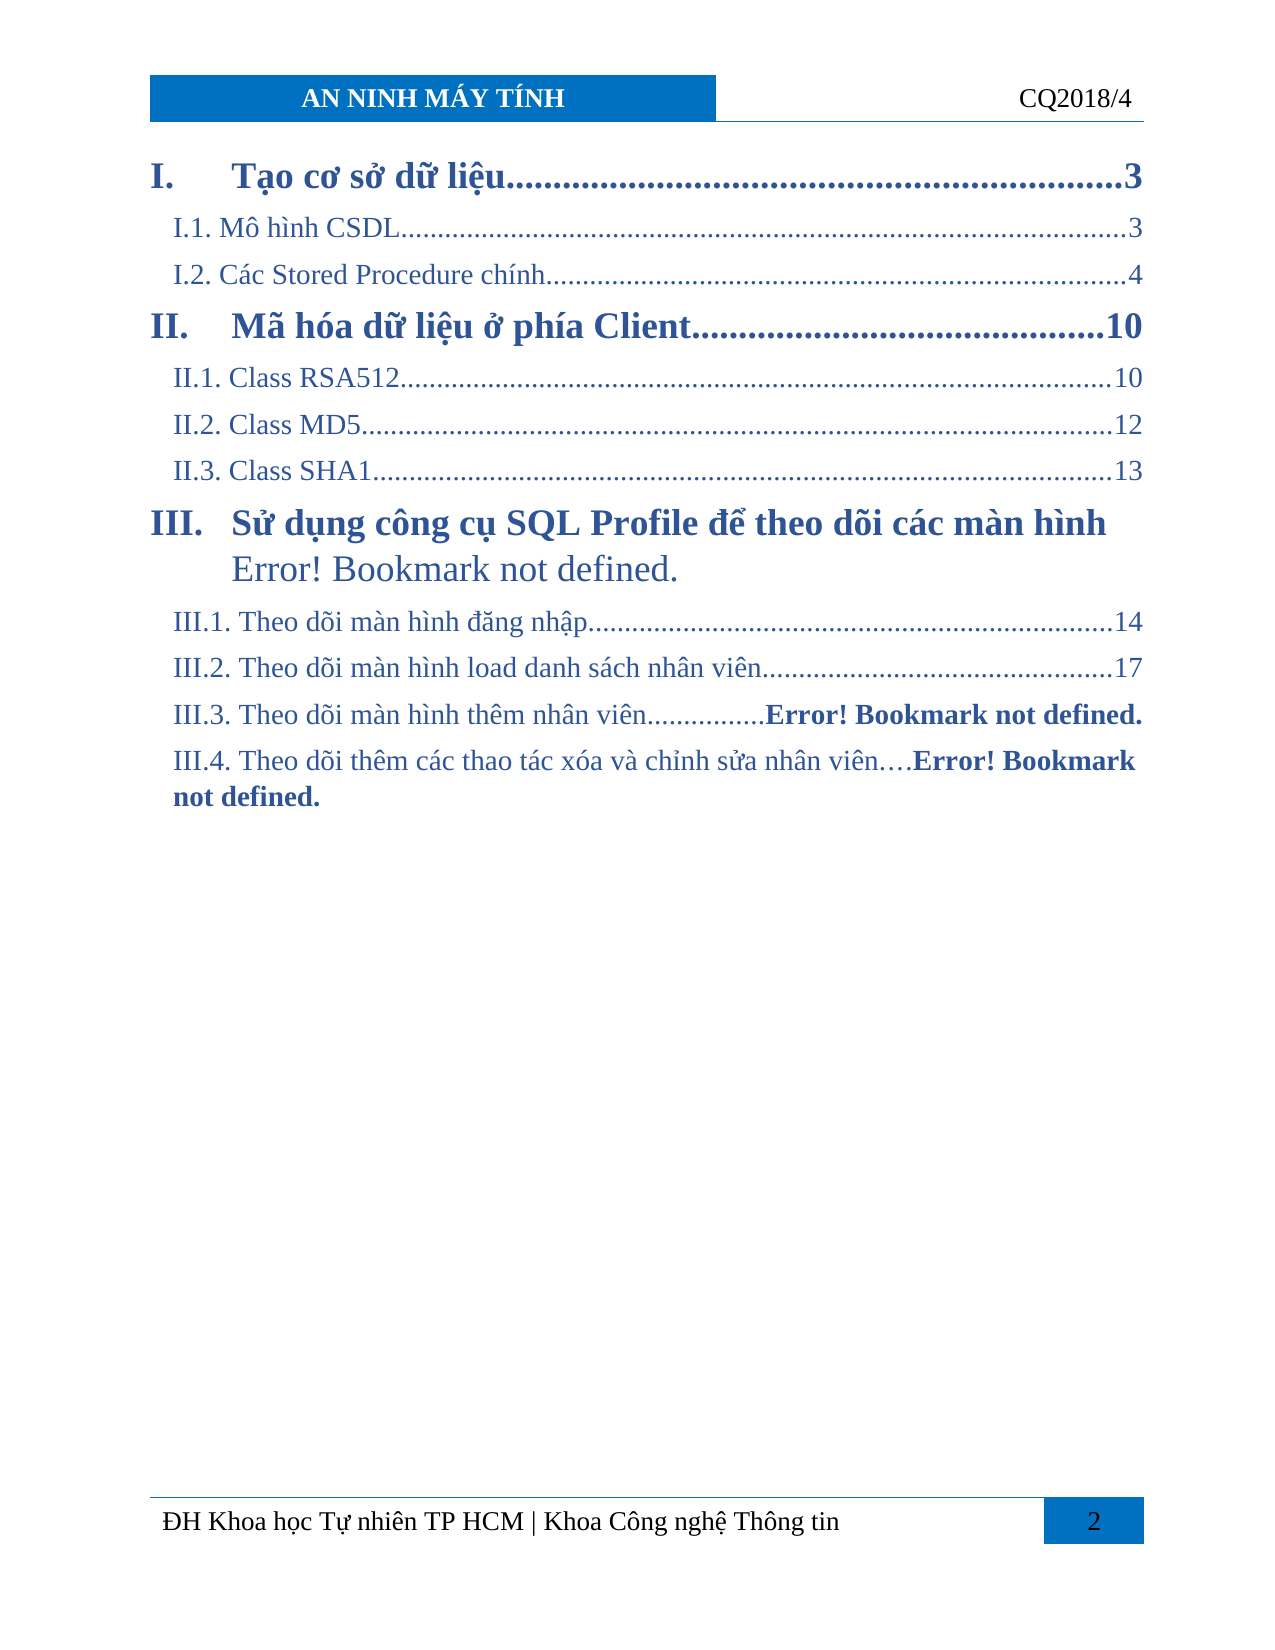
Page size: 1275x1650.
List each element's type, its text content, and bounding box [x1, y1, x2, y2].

text III. Sử dụng công cụ SQL Profile để theo dõi các màn hình Error! Bookmark not defined. [150, 500, 1144, 590]
text II.3. Class SHA1 13 [173, 453, 1144, 487]
text III.4. Theo dõi thêm các thao tác xóa và chỉnh sửa nhân viên Error! Bookmark not defined. [173, 743, 1144, 813]
text II. Mã hóa dữ liệu ở phía Client 10 [150, 303, 1144, 347]
text III.1. Theo dõi màn hình đăng nhập 14 [173, 604, 1144, 637]
text III.3. Theo dõi màn hình thêm nhân viên Error! Bookmark not defined. [173, 697, 1144, 730]
text I. Tạo cơ sở dữ liệu 3 [150, 153, 1144, 196]
text I.1. Mô hình CSDL 3 [173, 210, 1144, 244]
text II.1. Class RSA512 10 [173, 360, 1144, 394]
text III.2. Theo dõi màn hình load danh sách nhân viên 17 [173, 650, 1144, 684]
text I.2. Các Stored Procedure chính 4 [173, 257, 1144, 290]
text II.2. Class MD5 12 [173, 407, 1144, 441]
